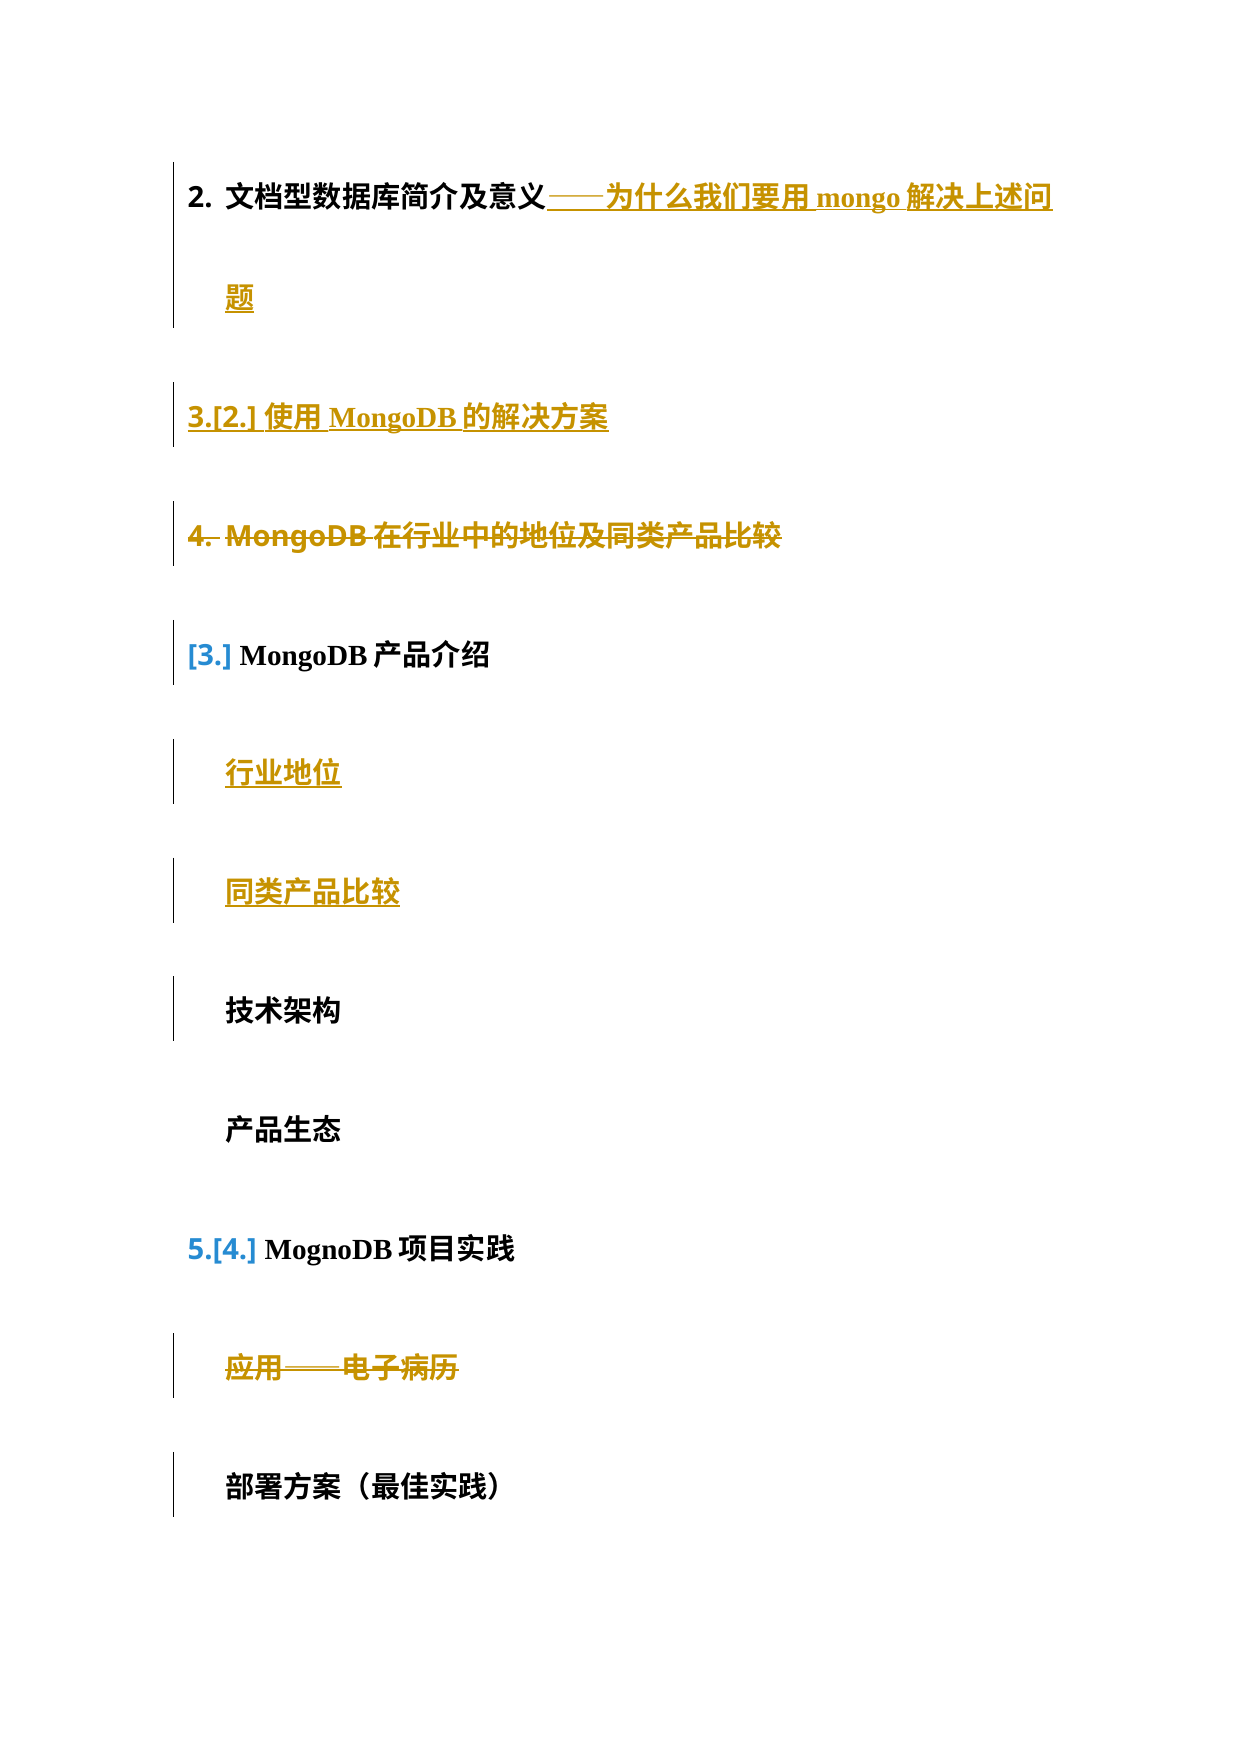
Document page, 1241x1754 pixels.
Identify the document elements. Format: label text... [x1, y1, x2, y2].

subtitle MognoDB项目实践 [187, 1214, 1053, 1279]
subtitle 技术架构 [187, 976, 1053, 1041]
subtitle 产品生态 [187, 1095, 1053, 1160]
subtitle 文档型数据库简介及意义 [187, 162, 1053, 328]
subtitle 部署方案（最佳实践） [225, 1452, 1053, 1517]
subtitle MongoDB产品介绍 [187, 620, 1053, 685]
